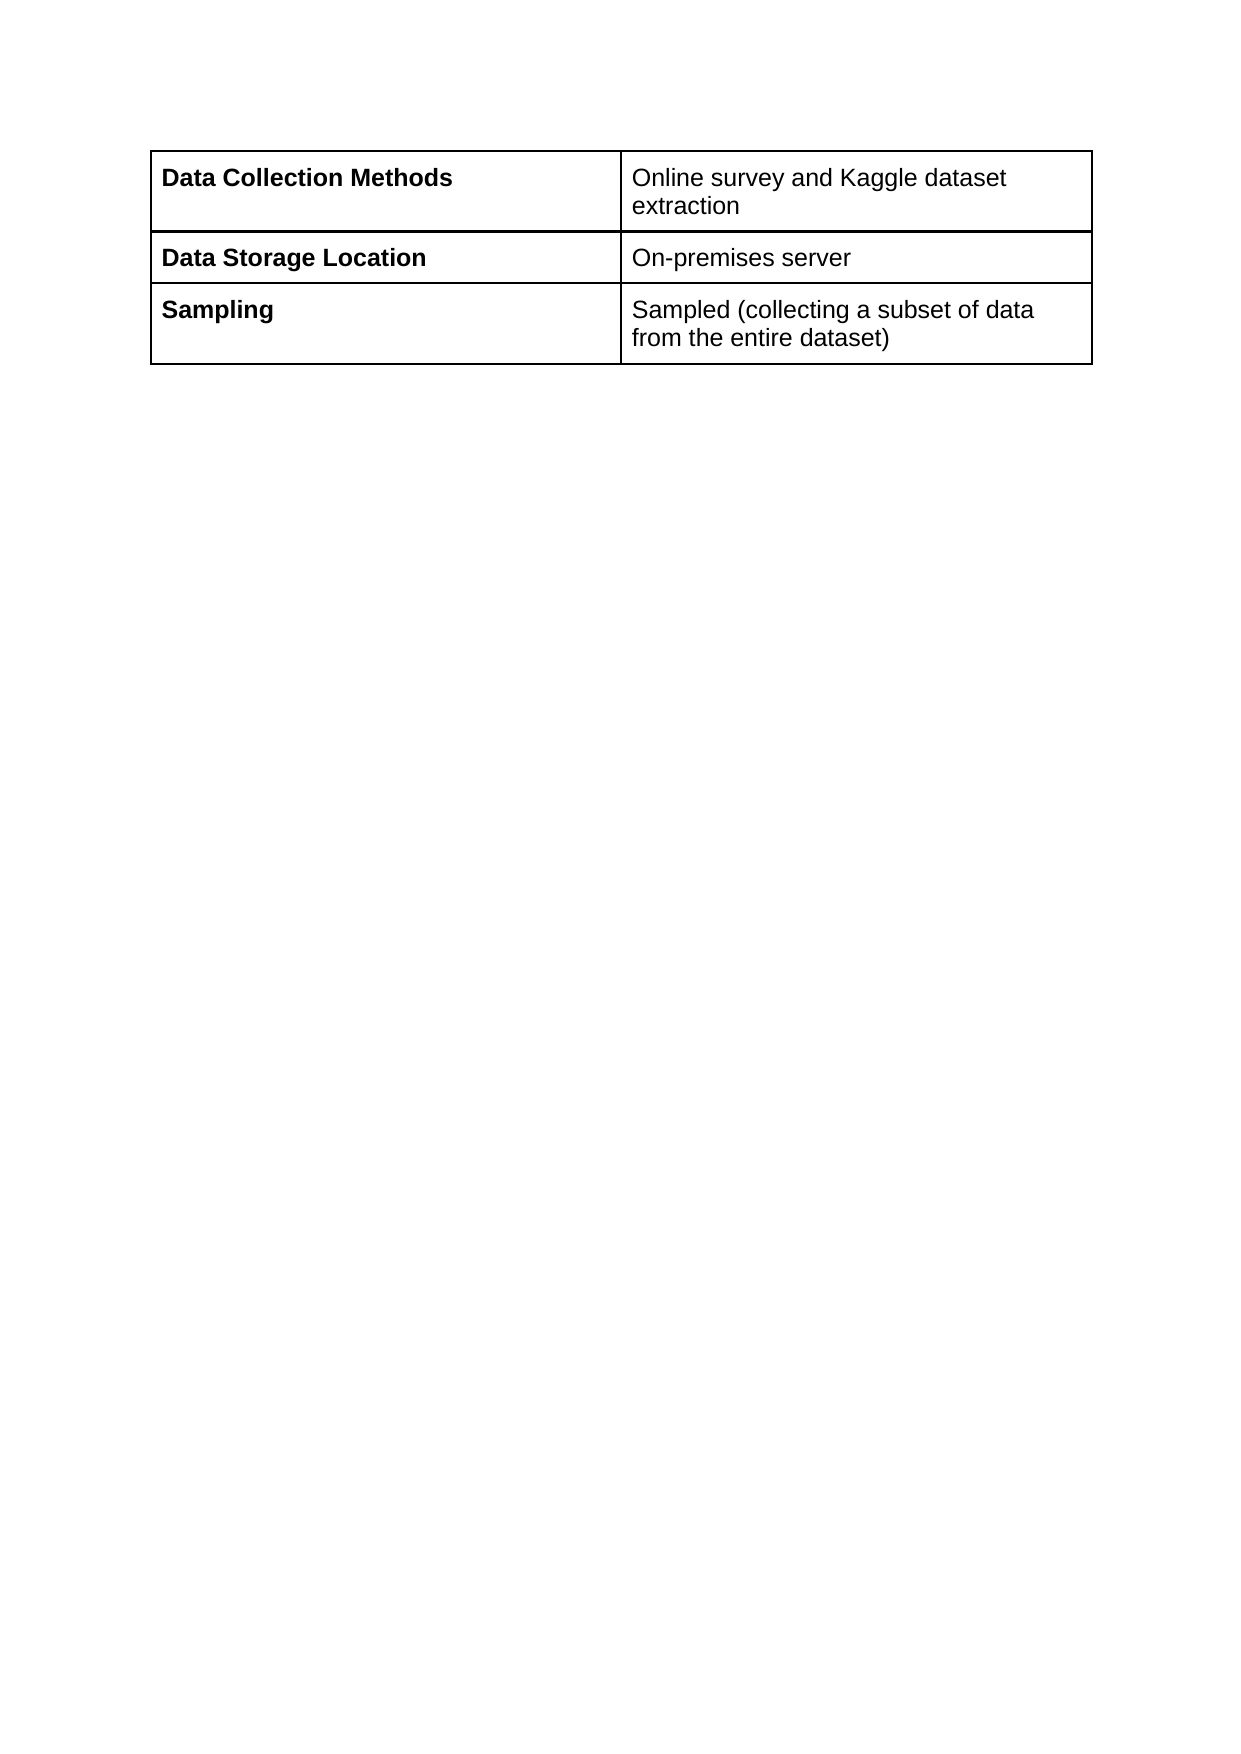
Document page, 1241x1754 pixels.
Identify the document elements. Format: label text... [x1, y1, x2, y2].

table_cell On-premises server [622, 233, 1091, 282]
table_cell Data Storage Location [152, 233, 620, 282]
table_cell Sampled (collecting a subset of data from the entire dataset) [622, 284, 1091, 362]
table_cell Online survey and Kaggle dataset extraction [622, 152, 1091, 230]
table_cell Data Collection Methods [152, 152, 620, 230]
table_cell Sampling [152, 284, 620, 362]
